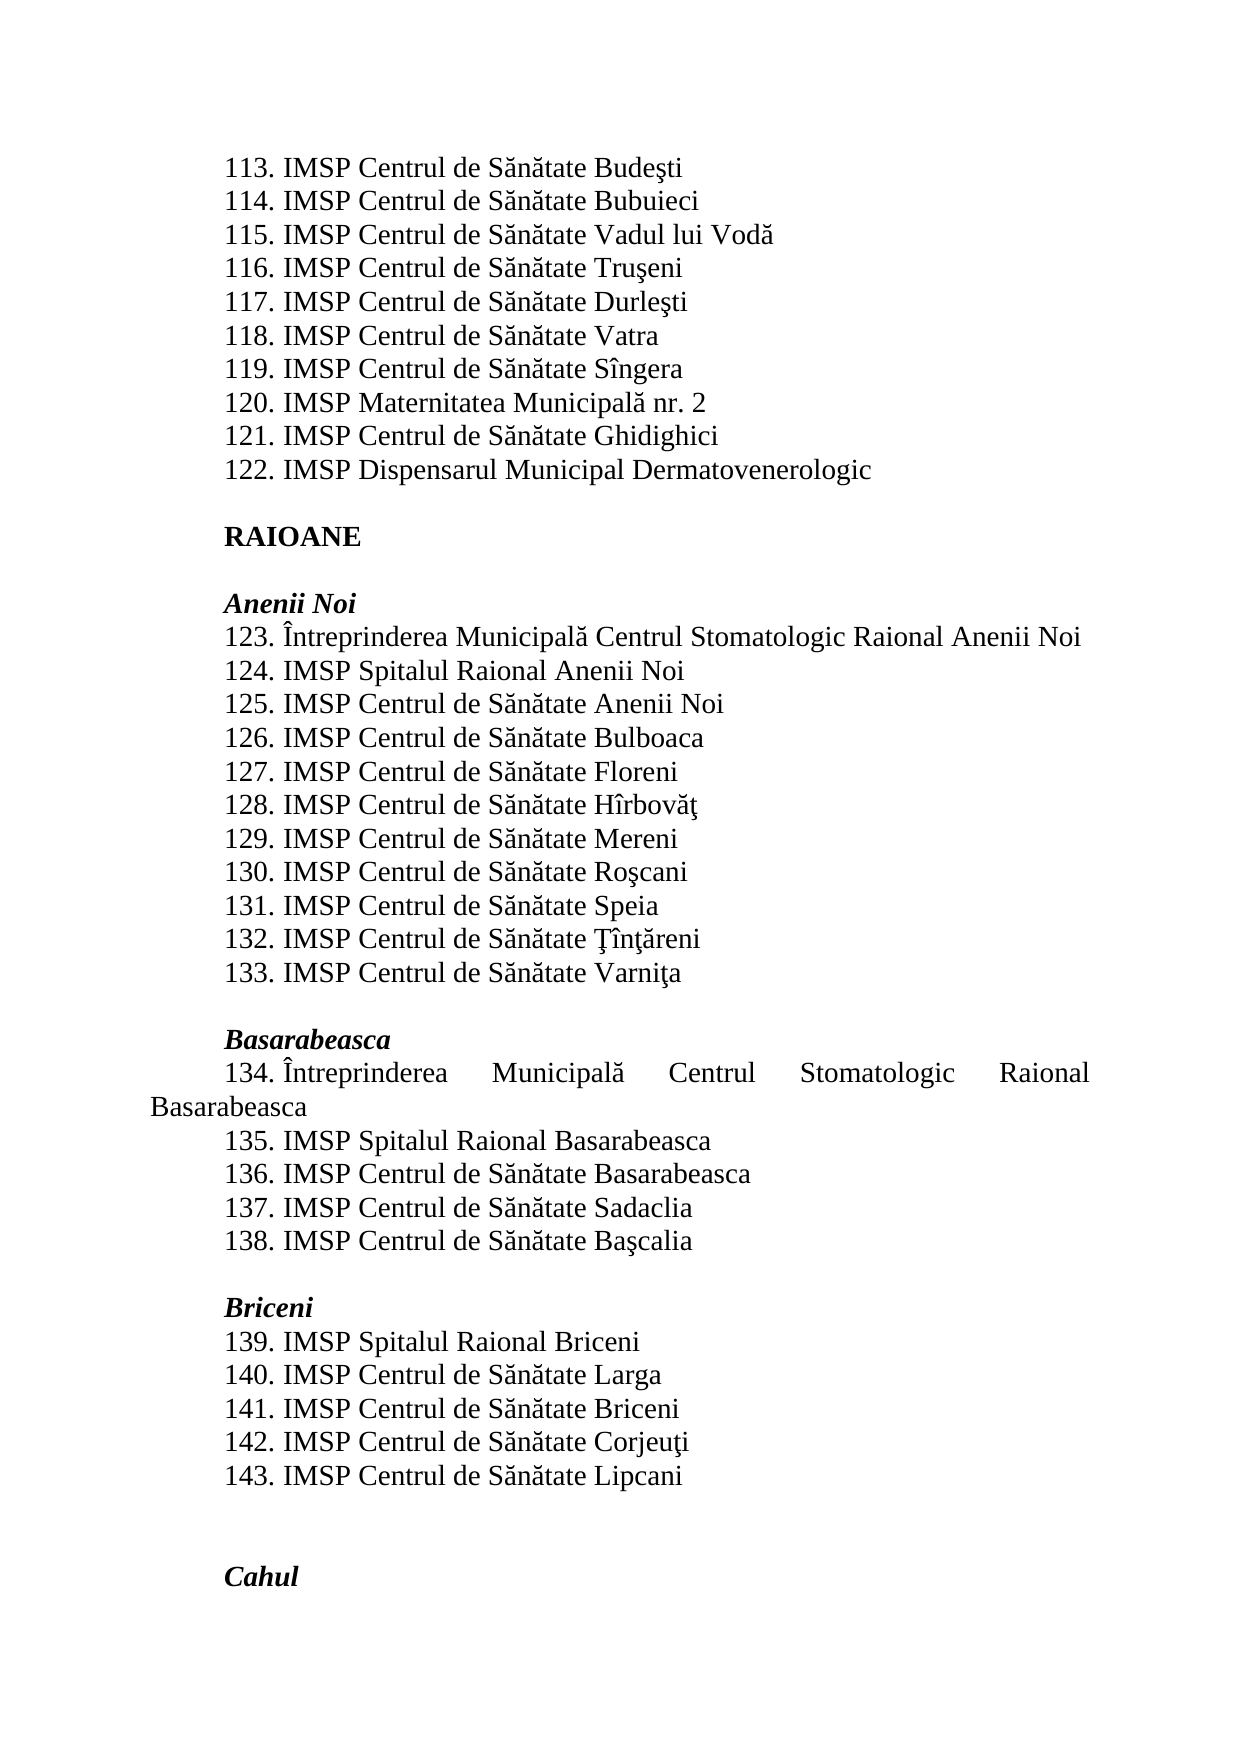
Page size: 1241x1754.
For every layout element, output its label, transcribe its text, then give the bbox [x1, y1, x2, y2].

list IMSP Centrul de Sănătate Lipcani [150, 1458, 1090, 1492]
list IMSP Centrul de Sănătate Mereni [150, 821, 1090, 854]
list IMSP Centrul de Sănătate Durleşti [150, 284, 1090, 318]
list IMSP Centrul de Sănătate Bulboaca [150, 720, 1090, 754]
list Întreprinderea Municipală Centrul Stomatologic Raional Basarabeasca [150, 1056, 1090, 1123]
list IMSP Centrul de Sănătate Ţînţăreni [150, 921, 1090, 955]
list IMSP Centrul de Sănătate Floreni [150, 754, 1090, 787]
list Anenii Noi [150, 586, 1090, 619]
list IMSP Centrul de Sănătate Başcalia [150, 1223, 1090, 1257]
list IMSP Centrul de Sănătate Basarabeasca [150, 1156, 1090, 1190]
list IMSP Spitalul Raional Anenii Noi [150, 653, 1090, 687]
list Basarabeasca [150, 1022, 1090, 1056]
list IMSP Dispensarul Municipal Dermatovenerologic [150, 452, 1090, 485]
list IMSP Spitalul Raional Briceni [150, 1324, 1090, 1357]
list IMSP Centrul de Sănătate Roşcani [150, 854, 1090, 888]
list IMSP Centrul de Sănătate Briceni [150, 1391, 1090, 1424]
list IMSP Centrul de Sănătate Sadaclia [150, 1190, 1090, 1223]
list IMSP Maternitatea Municipală nr. 2 [150, 385, 1090, 418]
list IMSP Centrul de Sănătate Truşeni [150, 251, 1090, 284]
list IMSP Centrul de Sănătate Anenii Noi [150, 687, 1090, 720]
list IMSP Centrul de Sănătate Vatra [150, 318, 1090, 351]
list IMSP Centrul de Sănătate Corjeuţi [150, 1424, 1090, 1458]
list IMSP Centrul de Sănătate Ghidighici [150, 418, 1090, 452]
list IMSP Centrul de Sănătate Hîrbovăţ [150, 787, 1090, 821]
list IMSP Centrul de Sănătate Budeşti [150, 150, 1090, 183]
list IMSP Spitalul Raional Basarabeasca [150, 1123, 1090, 1156]
list IMSP Centrul de Sănătate Bubuieci [150, 183, 1090, 217]
list IMSP Centrul de Sănătate Speia [150, 888, 1090, 921]
list IMSP Centrul de Sănătate Larga [150, 1357, 1090, 1391]
list Cahul [150, 1559, 1090, 1592]
list Briceni [150, 1290, 1090, 1324]
list IMSP Centrul de Sănătate Vadul lui Vodă [150, 217, 1090, 251]
list IMSP Centrul de Sănătate Sîngera [150, 351, 1090, 385]
list RAIOANE [150, 519, 1090, 552]
list IMSP Centrul de Sănătate Varniţa [150, 955, 1090, 988]
list Întreprinderea Municipală Centrul Stomatologic Raional Anenii Noi [150, 619, 1090, 653]
